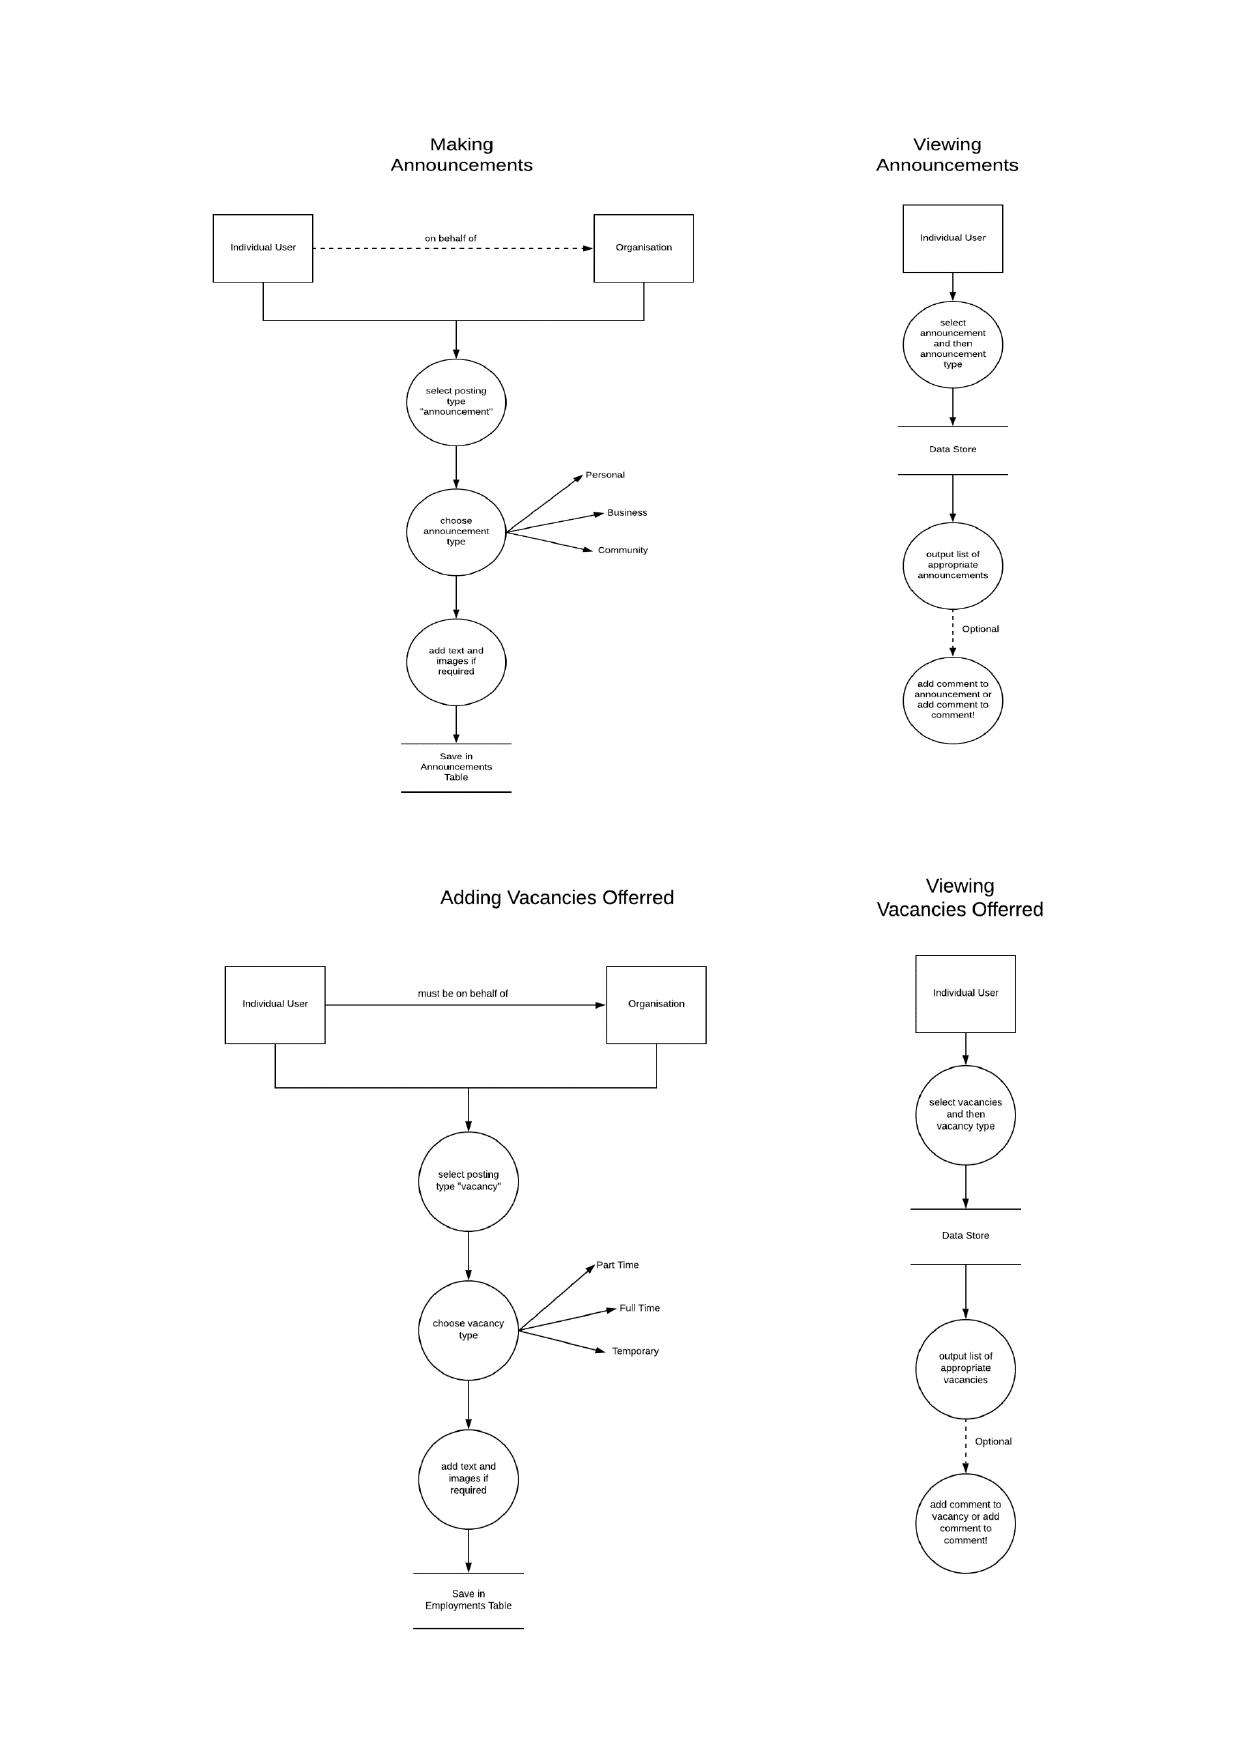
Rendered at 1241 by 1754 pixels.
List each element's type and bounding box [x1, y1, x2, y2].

picture [159, 75, 1109, 1674]
